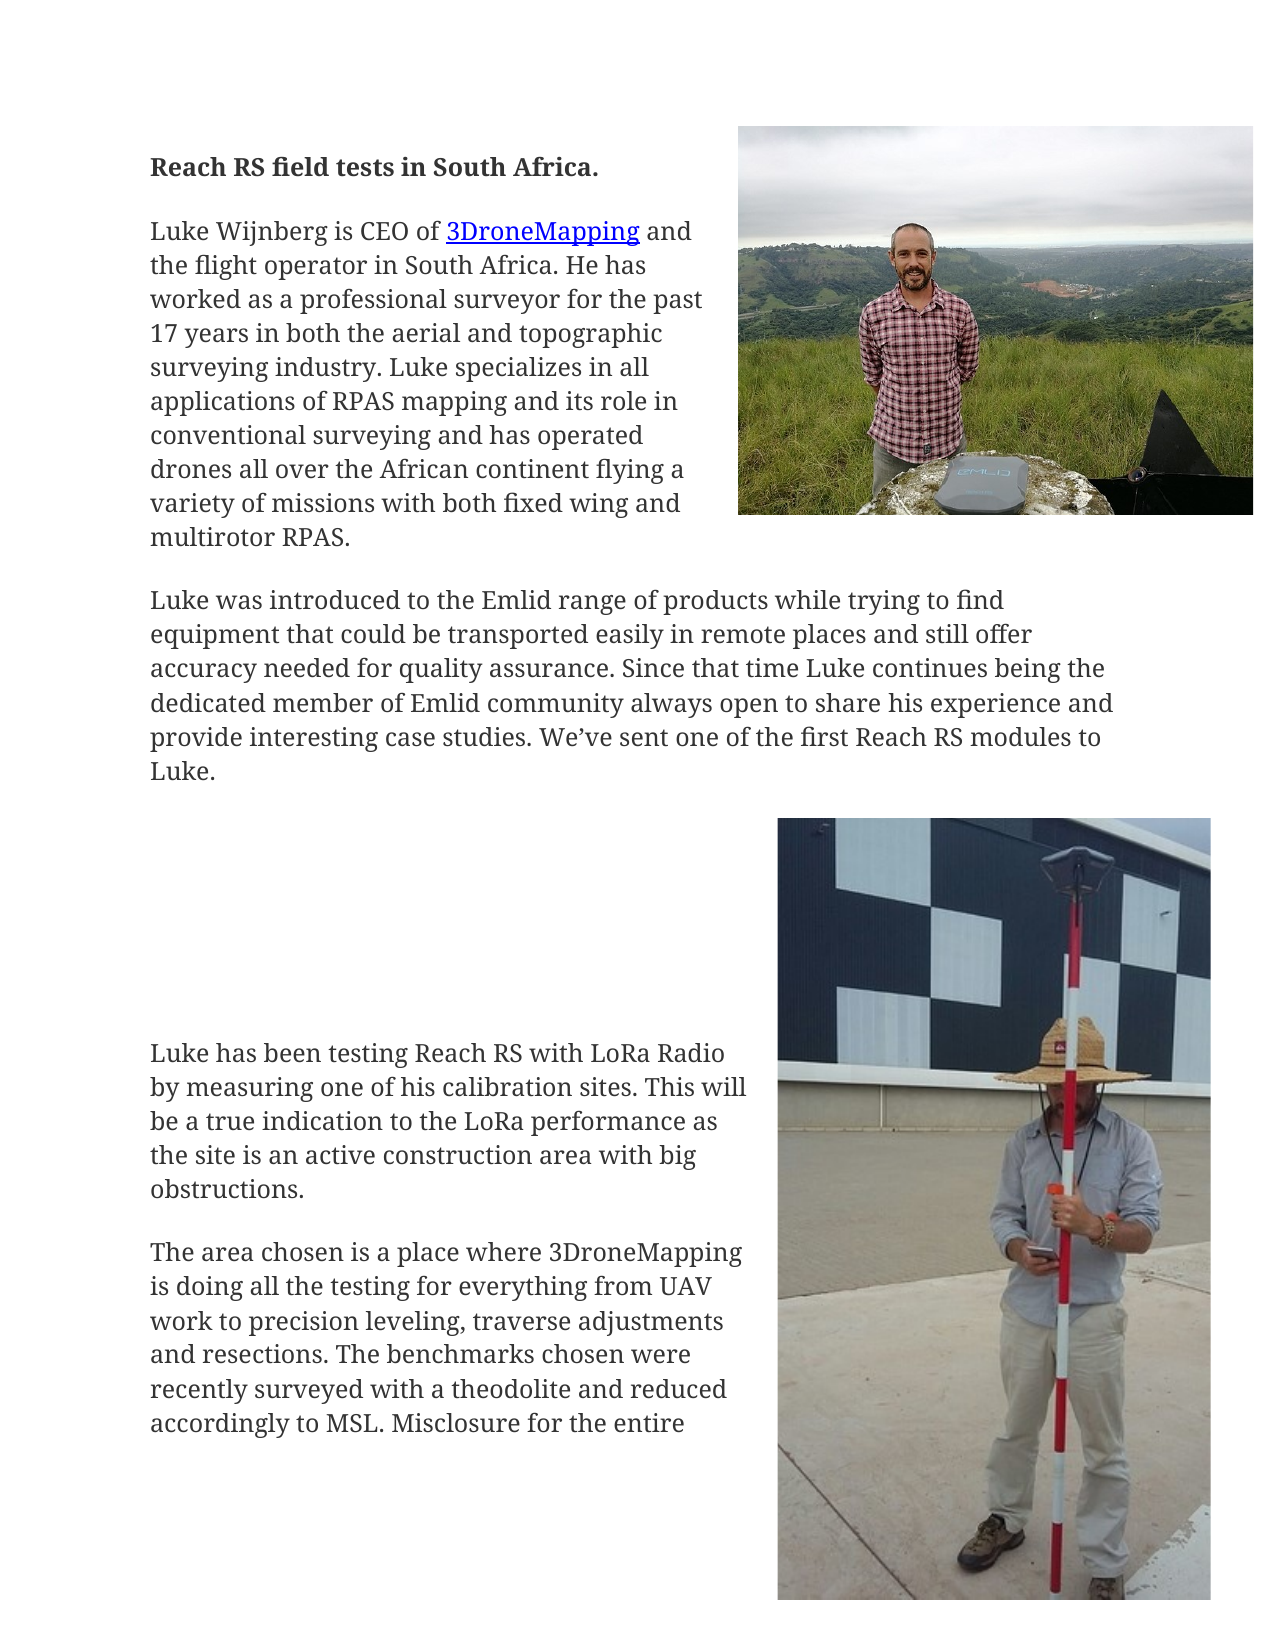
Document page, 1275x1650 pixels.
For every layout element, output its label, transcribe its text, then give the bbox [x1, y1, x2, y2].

text Luke Wijnberg is CEO of 3DroneMapping and the flight operator in South Africa. He has worked as a professional surveyor for the past 17 years in both the aerial and topographic surveying industry. Luke specializes in all applications of RPAS mapping and its role in conventional surveying and has operated drones all over the African continent flying a variety of missions with both fixed wing and multirotor RPAS. [150, 213, 1125, 554]
picture [776, 818, 1211, 1597]
text Luke has been testing Reach RS with LoRa Radio by measuring one of his calibration sites. This will be a true indication to the LoRa performance as the site is an active construction area with big obstructions. [150, 1036, 776, 1206]
text Reach RS field tests in South Africa. [150, 150, 737, 184]
picture [737, 126, 1253, 514]
text Luke was introduced to the Emlid range of products while trying to find equipment that could be transported easily in remote places and still offer accuracy needed for quality assurance. Since that time Luke continues being the dedicated member of Emlid community always open to share his experience and provide interesting case studies. We’ve sent one of the first Reach RS modules to Luke. [150, 583, 1125, 787]
